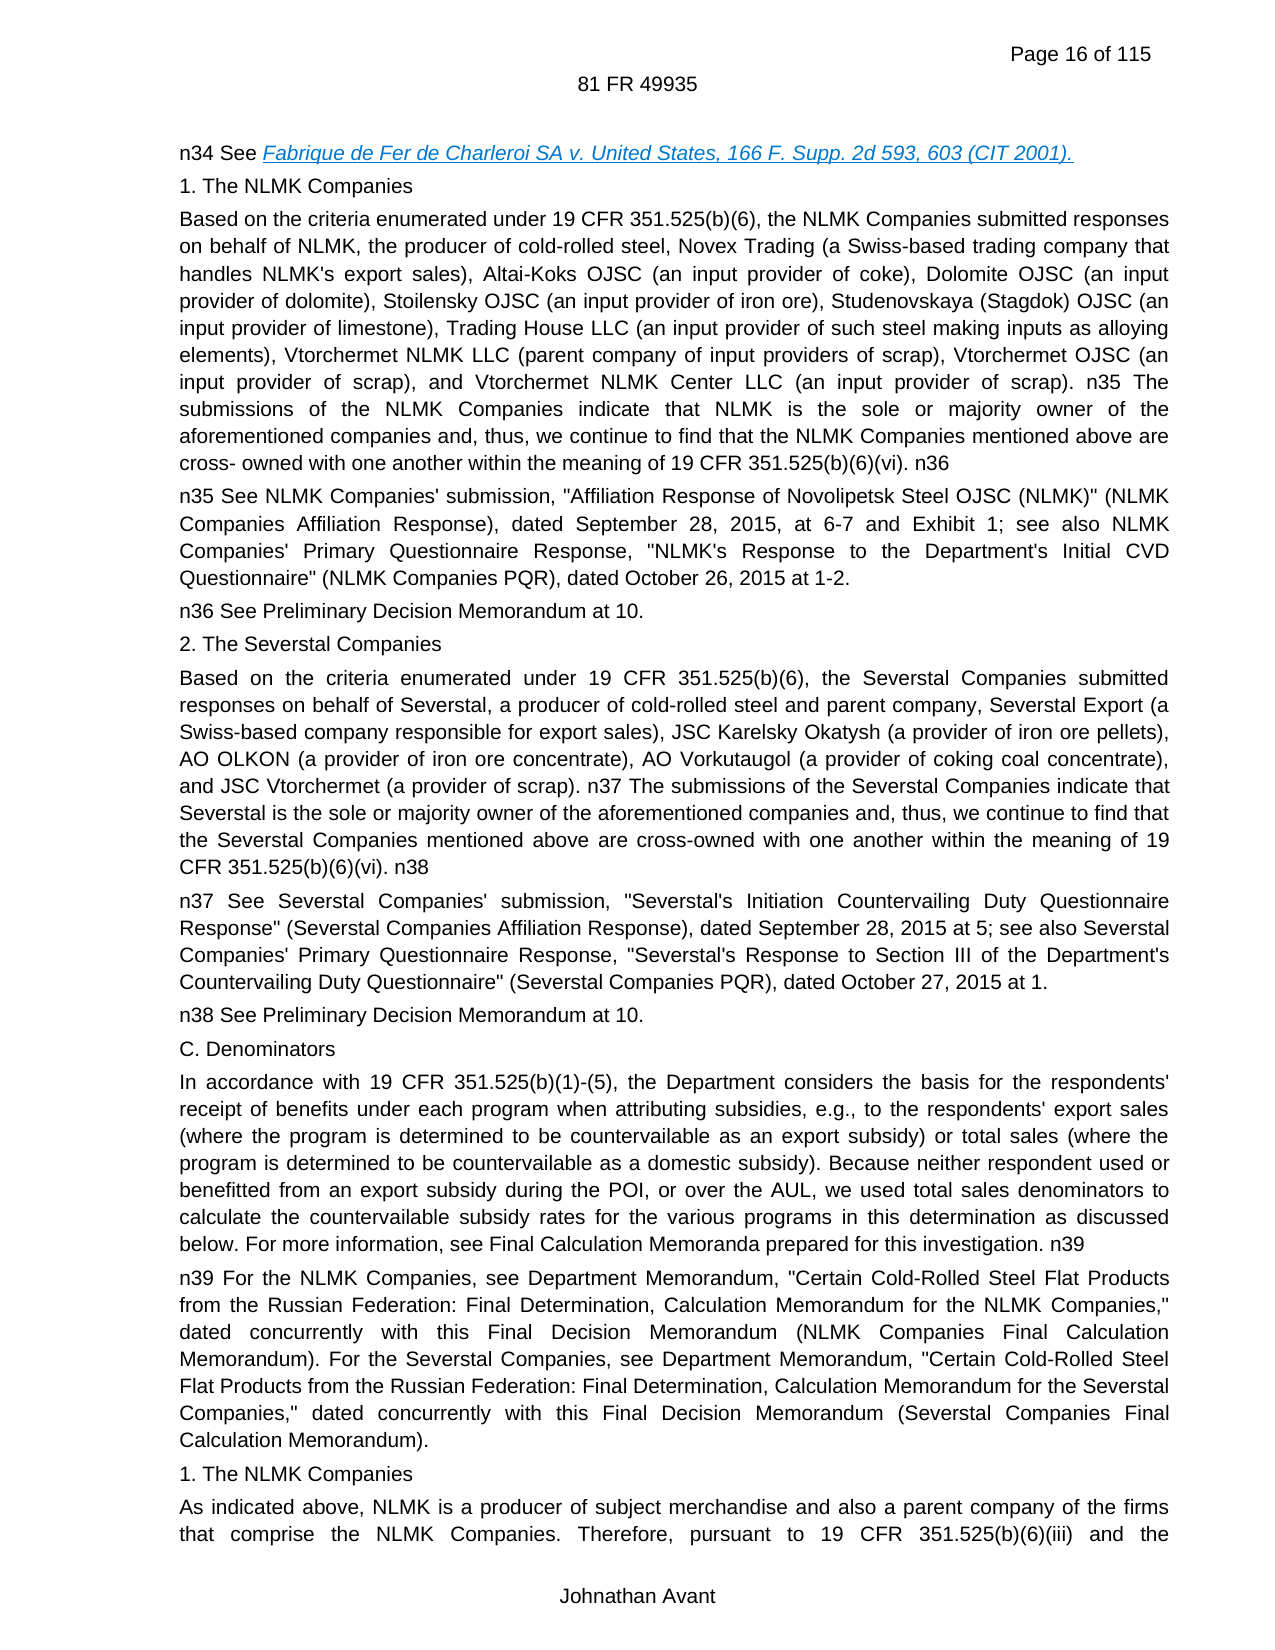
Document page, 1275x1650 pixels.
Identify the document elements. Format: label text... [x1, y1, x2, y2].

text n37 See Severstal Companies' submission, "Severstal's Initiation Countervailing Duty Questionnaire Response" (Severstal Companies Affiliation Response), dated September 28, 2015 at 5; see also Severstal Companies' Primary Questionnaire Response, "Severstal's Response to Section III of the Department's Countervailing Duty Questionnaire" (Severstal Companies PQR), dated October 27, 2015 at 1. [179, 885, 1171, 994]
text n36 See Preliminary Decision Memorandum at 10. [179, 596, 1171, 623]
text n35 See NLMK Companies' submission, "Affiliation Response of Novolipetsk Steel OJSC (NLMK)" (NLMK Companies Affiliation Response), dated September 28, 2015, at 6-7 and Exhibit 1; see also NLMK Companies' Primary Questionnaire Response, "NLMK's Response to the Department's Initial CVD Questionnaire" (NLMK Companies PQR), dated October 26, 2015 at 1-2. [179, 481, 1171, 589]
text Based on the criteria enumerated under 19 CFR 351.525(b)(6), the NLMK Companies submitted responses on behalf of NLMK, the producer of cold-rolled steel, Novex Trading (a Swiss-based trading company that handles NLMK's export sales), Altai-Koks OJSC (an input provider of coke), Dolomite OJSC (an input provider of dolomite), Stoilensky OJSC (an input provider of iron ore), Studenovskaya (Stagdok) OJSC (an input provider of limestone), Trading House LLC (an input provider of such steel making inputs as alloying elements), Vtorchermet NLMK LLC (parent company of input providers of scrap), Vtorchermet OJSC (an input provider of scrap), and Vtorchermet NLMK Center LLC (an input provider of scrap). n35 The submissions of the NLMK Companies indicate that NLMK is the sole or majority owner of the aforementioned companies and, thus, we continue to find that the NLMK Companies mentioned above are cross- owned with one another within the meaning of 19 CFR 351.525(b)(6)(vi). n36 [179, 204, 1171, 475]
text n38 See Preliminary Decision Memorandum at 10. [179, 1000, 1171, 1027]
text 1. The NLMK Companies [179, 1458, 1171, 1485]
text C. Denominators [179, 1033, 1171, 1060]
text In accordance with 19 CFR 351.525(b)(1)-(5), the Department considers the basis for the respondents' receipt of benefits under each program when attributing subsidies, e.g., to the respondents' export sales (where the program is determined to be countervailable as an export subsidy) or total sales (where the program is determined to be countervailable as a domestic subsidy). Because neither respondent used or benefitted from an export subsidy during the POI, or over the AUL, we used total sales denominators to calculate the countervailable subsidy rates for the various programs in this determination as discussed below. For more information, see Final Calculation Memoranda prepared for this investigation. n39 [179, 1067, 1171, 1256]
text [179, 1492, 1171, 1546]
text 1. The NLMK Companies [179, 171, 1171, 198]
text n34 See Fabrique de Fer de Charleroi SA v. United States, 166 F. Supp. 2d 593, 603 (CIT 2001). [179, 137, 1171, 164]
text Based on the criteria enumerated under 19 CFR 351.525(b)(6), the Severstal Companies submitted responses on behalf of Severstal, a producer of cold-rolled steel and parent company, Severstal Export (a Swiss-based company responsible for export sales), JSC Karelsky Okatysh (a provider of iron ore pellets), AO OLKON (a provider of iron ore concentrate), AO Vorkutaugol (a provider of coking coal concentrate), and JSC Vtorchermet (a provider of scrap). n37 The submissions of the Severstal Companies indicate that Severstal is the sole or majority owner of the aforementioned companies and, thus, we continue to find that the Severstal Companies mentioned above are cross-owned with one another within the meaning of 19 CFR 351.525(b)(6)(vi). n38 [179, 662, 1171, 879]
text n39 For the NLMK Companies, see Department Memorandum, "Certain Cold-Rolled Steel Flat Products from the Russian Federation: Final Determination, Calculation Memorandum for the NLMK Companies," dated concurrently with this Final Decision Memorandum (NLMK Companies Final Calculation Memorandum). For the Severstal Companies, see Department Memorandum, "Certain Cold-Rolled Steel Flat Products from the Russian Federation: Final Determination, Calculation Memorandum for the Severstal Companies," dated concurrently with this Final Decision Memorandum (Severstal Companies Final Calculation Memorandum). [179, 1262, 1171, 1452]
text 2. The Severstal Companies [179, 629, 1171, 656]
